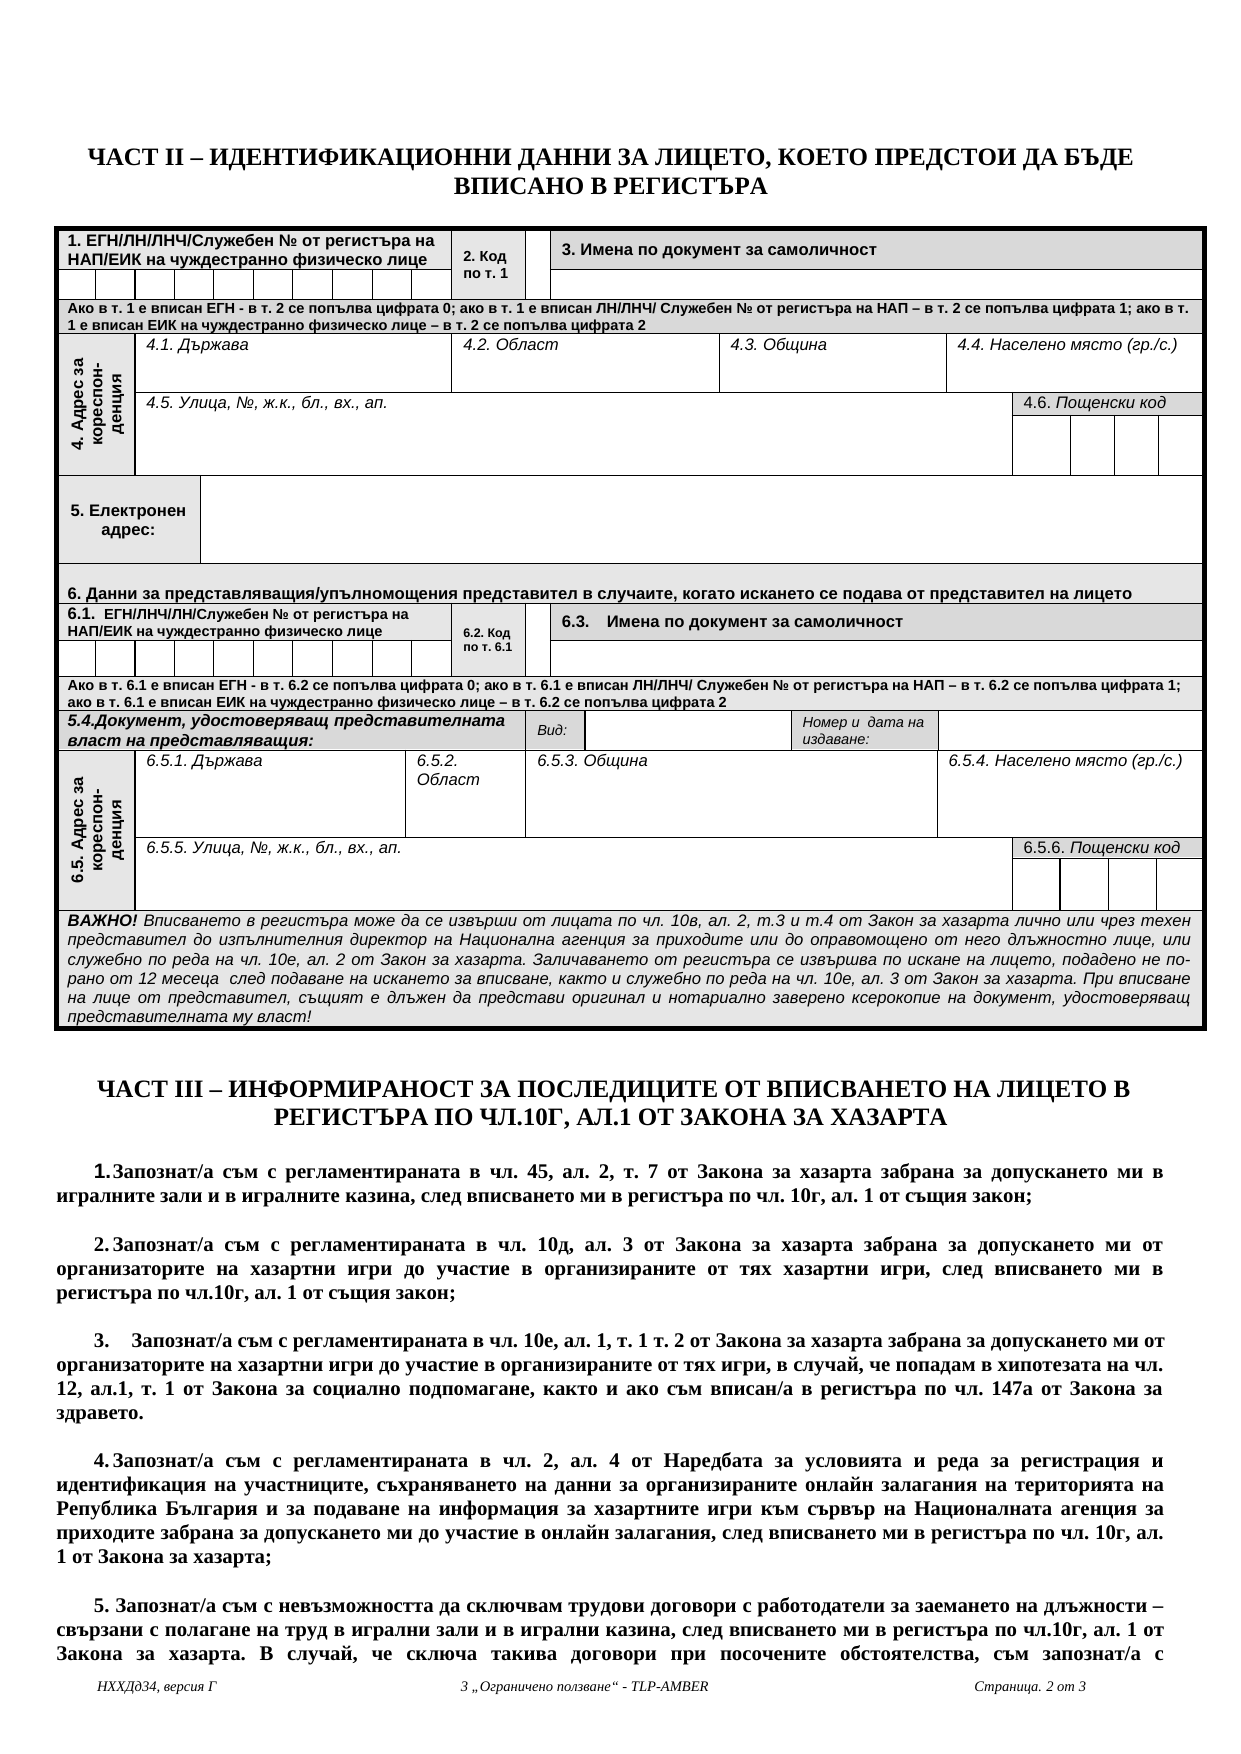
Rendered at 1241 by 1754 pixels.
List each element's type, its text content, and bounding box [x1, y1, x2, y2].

table_cell [136, 270, 174, 299]
table_cell [1159, 416, 1202, 475]
table_cell Номер и дата на издаване: [792, 711, 938, 749]
table_cell 5. Електронен адрес: [59, 476, 200, 563]
table_cell 6. Данни за представляващия/упълномощения представител в случаите, когато искането се подава от представител на лицето [59, 564, 1202, 603]
table_cell Ако в т. 1 е вписан ЕГН - в т. 2 се попълва цифрата 0; ако в т. 1 е вписан ЛН/ЛНЧ/ Служебен № от регистъра на НАП – в т. 2 се попълва цифрата 1; ако в т. 1 е вписан ЕИК на чуждестранно физическо лице – в т. 2 се попълва цифрата 2 [59, 300, 1202, 333]
table_cell 6.5.5. Улица, №, ж.к., бл., вх., ап. [136, 838, 1012, 910]
table_cell [214, 641, 253, 676]
text ЧАСТ ІІІ – ИНФОРМИРАНОСТ ЗА ПОСЛЕДИЦИТЕ ОТ ВПИСВАНЕТО НА ЛИЦЕТО В РЕГИСТЪРА ПО ЧЛ.10Г, АЛ.1 ОТ ЗАКОНА ЗА ХАЗАРТА [56, 1074, 1165, 1131]
table_header [526, 231, 550, 299]
table_cell ВАЖНО! Вписването в регистъра може да се извърши от лицата по чл. 10в, ал. 2, т.3 и т.4 от Закон за хазарта лично или чрез техен представител до изпълнителния директор на Национална агенция за приходите или до оправомощено от него длъжностно лице, или служебно по реда на чл. 10е, ал. 2 от Закон за хазарта. Заличаването от регистъра се извършва по искане на лицето, подадено не по-рано от 12 месеца след подаване на искането за вписване, както и служебно по реда на чл. 10е, ал. 3 от Закон за хазарта. При вписване на лице от представител, същият е длъжен да представи оригинал и нотариално заверено ксерокопие на документ, удостоверяващ представителната му власт! [59, 911, 1202, 1026]
table_cell [293, 641, 332, 676]
text 1. Запознат/а съм с регламентираната в чл. 45, ал. 2, т. 7 от Закона за хазарта забрана за допускането ми в игралните зали и в игралните казина, след вписването ми в регистъра по чл. 10г, ал. 1 от същия закон; [56, 1159, 1165, 1207]
table_cell [1013, 859, 1059, 910]
table_cell 4.6. Пощенски код [1013, 393, 1202, 415]
table_cell 6.3. Имена по документ за самоличност [551, 604, 1202, 640]
table_cell [136, 641, 174, 676]
table_cell Ако в т. 6.1 е вписан ЕГН - в т. 6.2 се попълва цифрата 0; ако в т. 6.1 е вписан ЛН/ЛНЧ/ Служебен № от регистъра на НАП – в т. 6.2 се попълва цифрата 1; ако в т. 6.1 е вписан ЕИК на чуждестранно физическо лице – в т. 6.2 се попълва цифрата 2 [59, 677, 1202, 710]
table_cell [412, 270, 451, 299]
table_cell [175, 641, 213, 676]
table_cell [1061, 859, 1108, 910]
table_cell 6.5.2. Област [406, 751, 525, 837]
table_cell [333, 270, 372, 299]
table_cell [551, 270, 1202, 299]
table_cell [96, 641, 134, 676]
table_cell 4.3. Община [720, 334, 946, 392]
table_cell [1013, 416, 1070, 475]
table_cell [254, 641, 292, 676]
table_cell [373, 641, 411, 676]
table_cell 4.5. Улица, №, ж.к., бл., вх., ап. [136, 393, 1012, 475]
table_cell 4.1. Държава [136, 334, 451, 392]
table_header 1. ЕГН/ЛН/ЛНЧ/Служебен № от регистъра на НАП/ЕИК на чуждестранно физическо лице [59, 231, 451, 269]
table_header 2. Код по т. 1 [452, 231, 525, 299]
text ЧАСТ ІІ – ИДЕНТИФИКАЦИОННИ ДАННИ ЗА ЛИЦЕТО, КОЕТО ПРЕДСТОИ ДА БЪДЕ ВПИСАНО В РЕГИСТЪРА [56, 142, 1165, 199]
text 2. Запознат/а съм с регламентираната в чл. 10д, ал. 3 от Закона за хазарта забрана за допускането ми от организаторите на хазартни игри до участие в организираните от тях хазартни игри, след вписването ми в регистъра по чл.10г, ал. 1 от същия закон; [56, 1232, 1165, 1304]
table_cell [96, 270, 134, 299]
table_cell 6.1. ЕГН/ЛНЧ/ЛН/Служебен № от регистъра на НАП/ЕИК на чуждестранно физическо лице [59, 604, 451, 640]
table_cell [1115, 416, 1158, 475]
table_header 3. Имена по документ за самоличност [551, 231, 1202, 269]
table_cell [586, 711, 791, 749]
table_cell [1109, 859, 1156, 910]
table_cell 6.5.4. Населено място (гр./с.) [938, 751, 1202, 837]
table_cell Вид: [526, 711, 584, 749]
table_cell 4. Адрес за кореспон- денция [59, 334, 134, 475]
table_cell 6.5. Адрес за кореспон-денция [59, 751, 134, 910]
table_cell [551, 641, 1202, 676]
table_cell [1071, 416, 1114, 475]
table_cell [293, 270, 332, 299]
table_cell [254, 270, 292, 299]
table_cell [939, 711, 1202, 749]
table_cell 6.5.6. Пощенски код [1013, 838, 1202, 857]
table_cell 6.2. Код по т. 6.1 [452, 604, 525, 676]
table_cell [59, 641, 95, 676]
table_cell 6.5.3. Община [526, 751, 937, 837]
table_cell [201, 476, 1202, 563]
table_cell 4.2. Област [452, 334, 719, 392]
table_cell [373, 270, 411, 299]
table_cell [333, 641, 372, 676]
text 3. Запознат/а съм с регламентираната в чл. 10е, ал. 1, т. 1 т. 2 от Закона за хазарта забрана за допускането ми от организаторите на хазартни игри до участие в организираните от тях игри, в случай, че попадам в хипотезата на чл. 12, ал.1, т. 1 от Закона за социално подпомагане, както и ако съм вписан/а в регистъра по чл. 147а от Закона за здравето. [56, 1328, 1165, 1424]
table_cell [214, 270, 253, 299]
table_cell 5.4.Документ, удостоверяващ представителната власт на представляващия: [59, 711, 525, 749]
table_cell [526, 604, 550, 676]
table_cell 6.5.1. Държава [136, 751, 405, 837]
table_cell [412, 641, 451, 676]
table_cell [1157, 859, 1202, 910]
table_cell 4.4. Населено място (гр./с.) [947, 334, 1202, 392]
table_cell [59, 270, 95, 299]
table_cell [175, 270, 213, 299]
text 4. Запознат/а съм с регламентираната в чл. 2, ал. 4 от Наредбата за условията и реда за регистрация и идентификация на участниците, съхраняването на данни за организираните онлайн залагания на територията на Република България и за подаване на информация за хазартните игри към сървър на Националната агенция за приходите забрана за допускането ми до участие в онлайн залагания, след вписването ми в регистъра по чл. 10г, ал. 1 от Закона за хазарта; [56, 1448, 1165, 1568]
